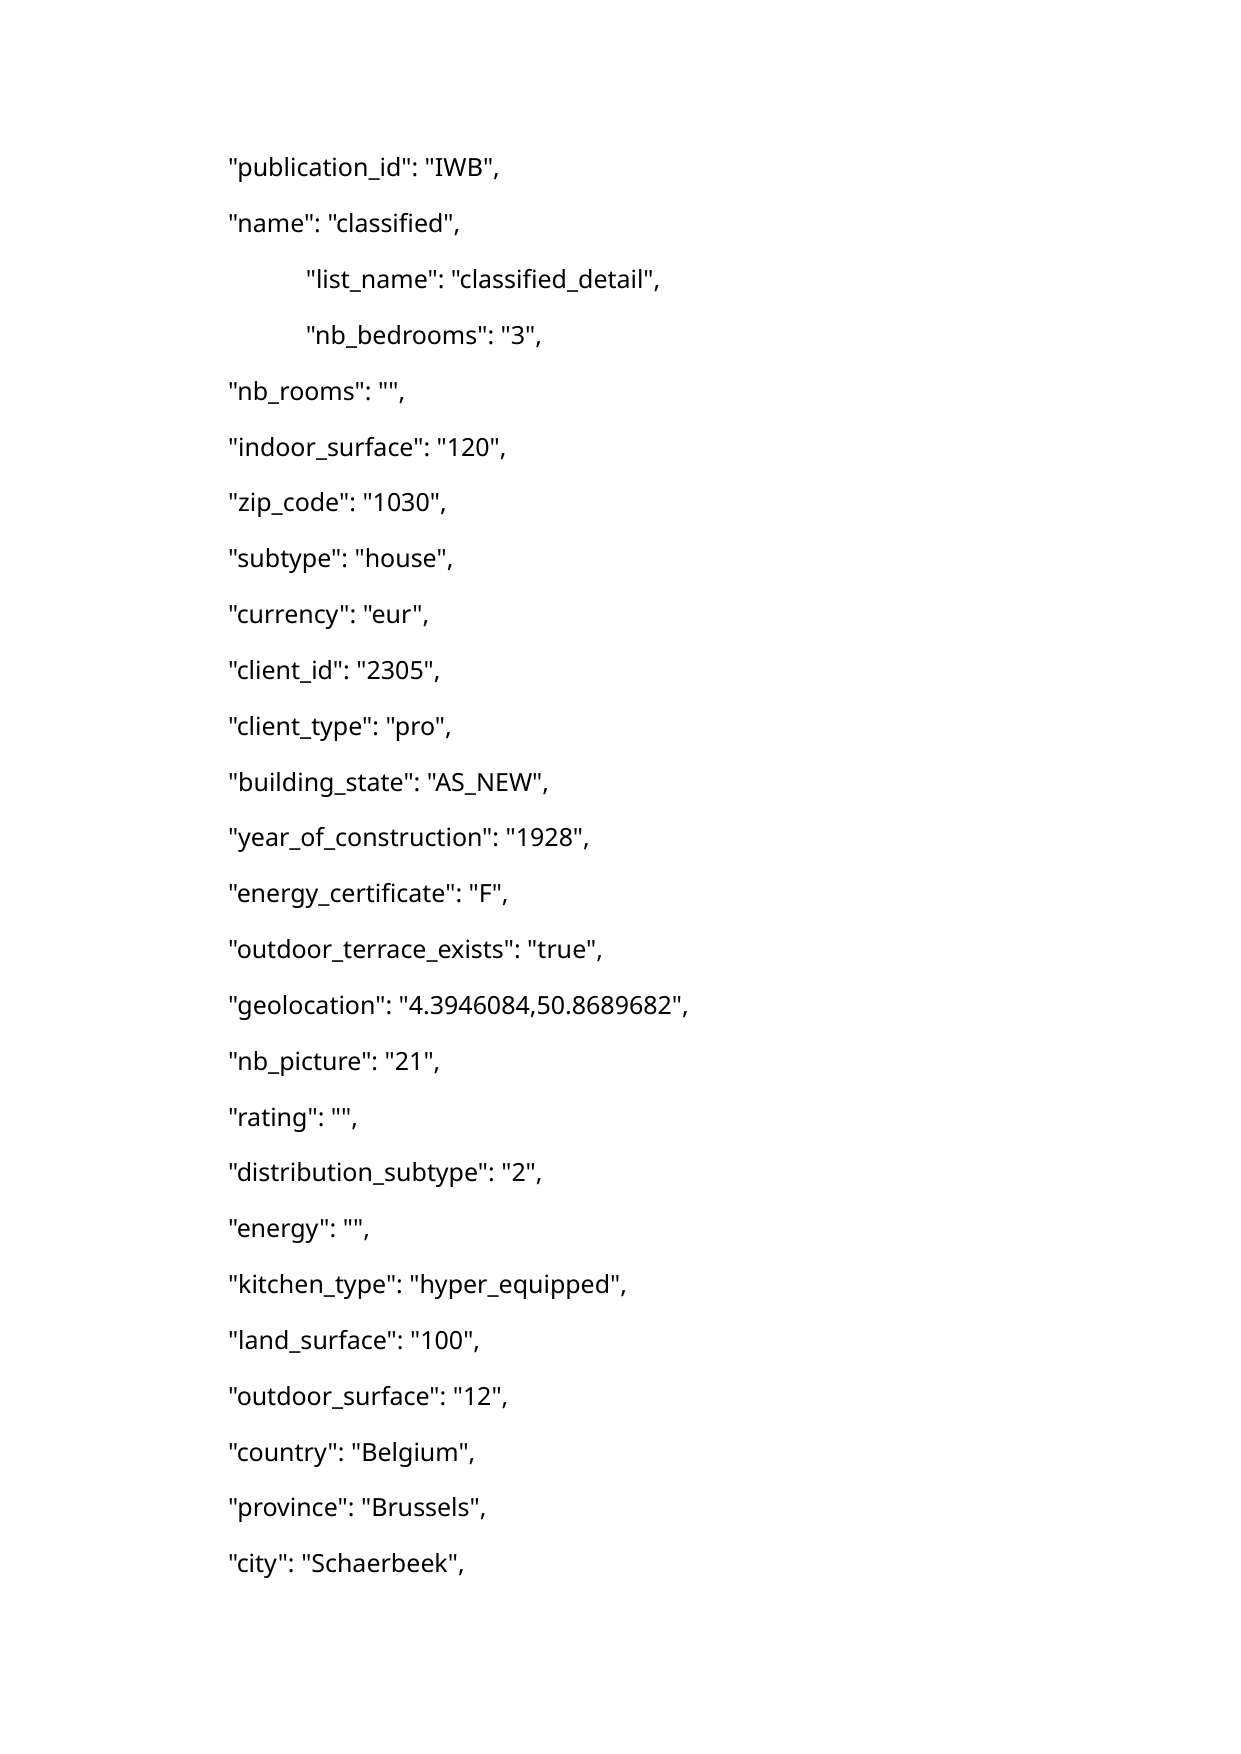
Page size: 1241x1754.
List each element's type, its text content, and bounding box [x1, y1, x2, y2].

text "nb_picture": "21", [150, 1043, 1090, 1077]
text "outdoor_terrace_exists": "true", [150, 932, 1090, 966]
text "zip_code": "1030", [150, 485, 1090, 519]
text "subtype": "house", [150, 541, 1090, 575]
text "country": "Belgium", [150, 1434, 1090, 1468]
text "energy": "", [150, 1211, 1090, 1245]
text "client_type": "pro", [150, 708, 1090, 742]
text "province": "Brussels", [150, 1490, 1090, 1524]
text "nb_bedrooms": "3", [150, 317, 1090, 352]
text "distribution_subtype": "2", [150, 1155, 1090, 1189]
text "outdoor_surface": "12", [150, 1378, 1090, 1412]
text "publication_id": "IWB", [150, 150, 1090, 184]
text "client_id": "2305", [150, 652, 1090, 687]
text "city": "Schaerbeek", [150, 1546, 1090, 1580]
text "building_state": "AS_NEW", [150, 764, 1090, 798]
text "year_of_construction": "1928", [150, 820, 1090, 854]
text "name": "classified", [150, 206, 1090, 240]
text "energy_certificate": "F", [150, 876, 1090, 910]
text "kitchen_type": "hyper_equipped", [150, 1267, 1090, 1301]
text "land_surface": "100", [150, 1322, 1090, 1357]
text "geolocation": "4.3946084,50.8689682", [150, 987, 1090, 1022]
text "rating": "", [150, 1099, 1090, 1133]
text "nb_rooms": "", [150, 373, 1090, 407]
text "currency": "eur", [150, 597, 1090, 631]
text "indoor_surface": "120", [150, 429, 1090, 463]
text "list_name": "classified_detail", [150, 262, 1090, 296]
